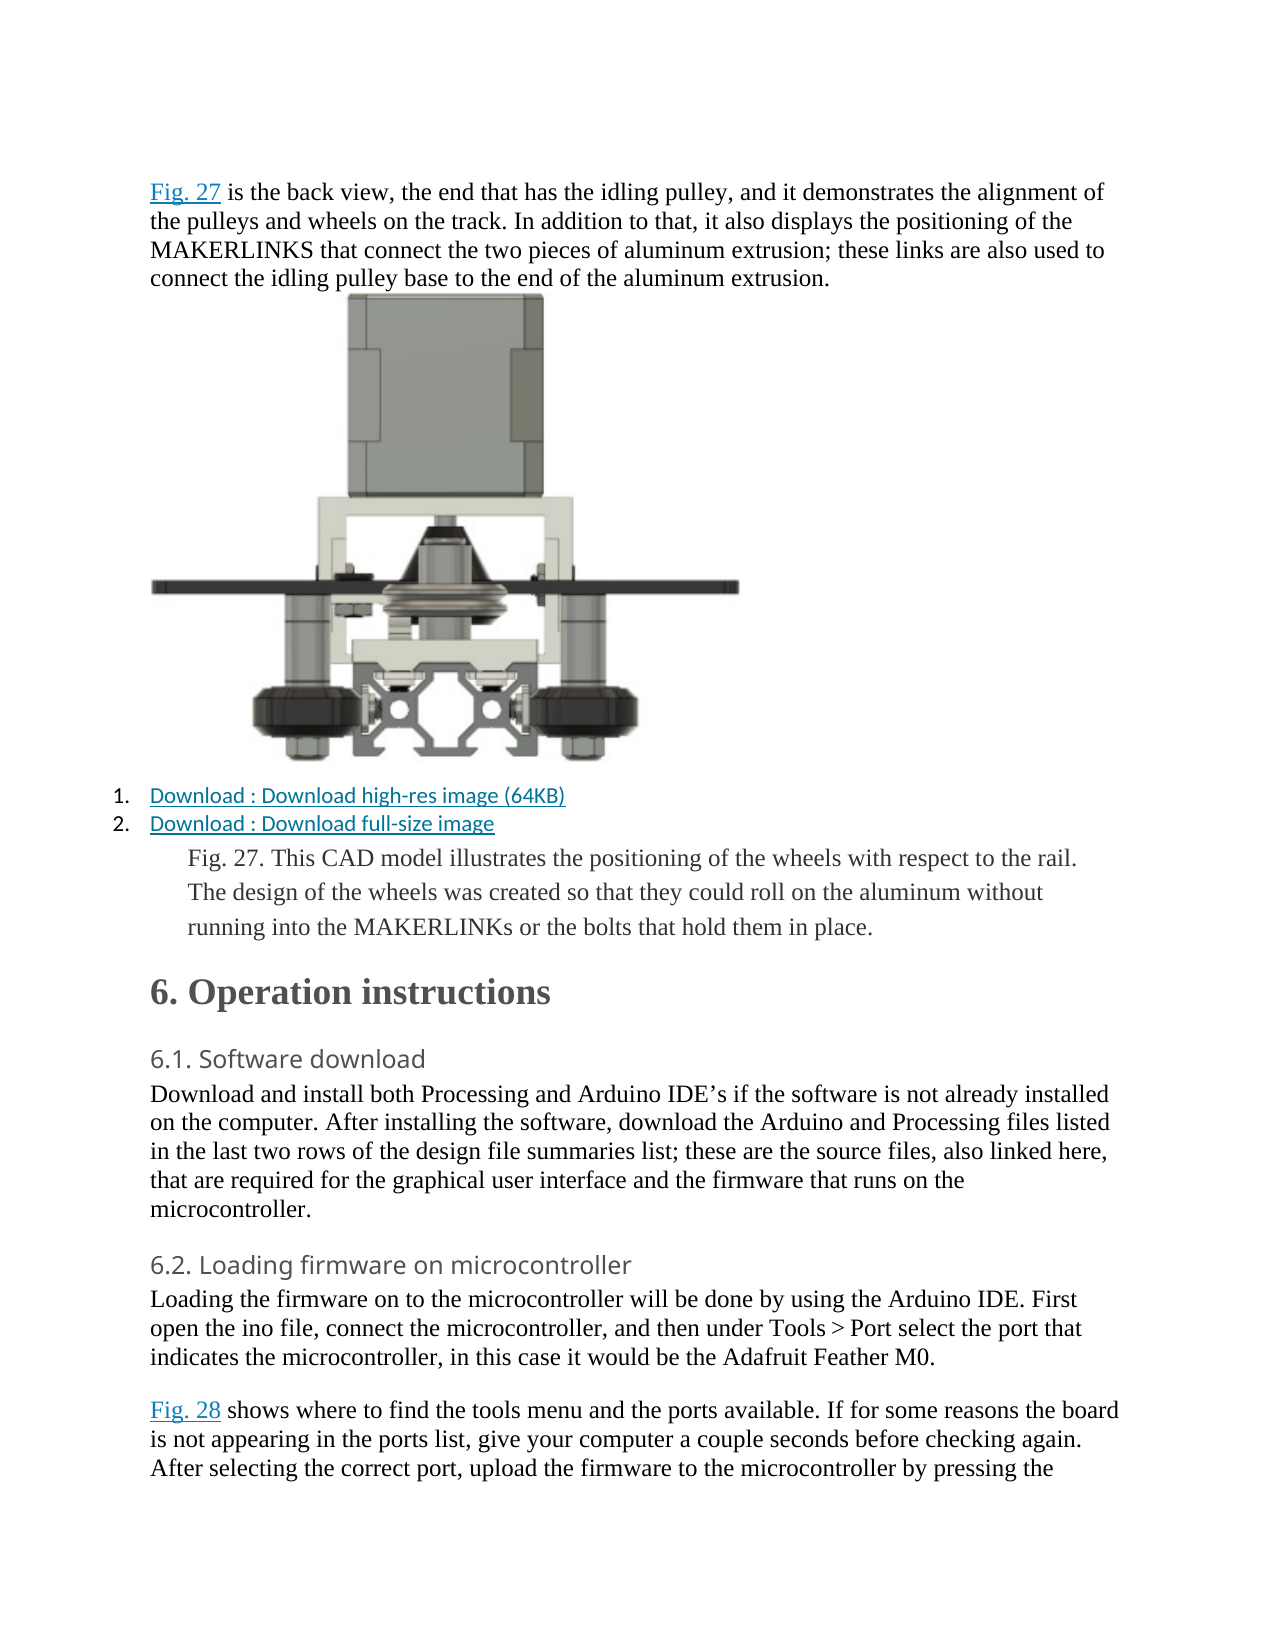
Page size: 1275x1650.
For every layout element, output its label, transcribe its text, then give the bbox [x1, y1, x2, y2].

picture [150, 292, 741, 763]
subtitle 6. Operation instructions [150, 970, 1125, 1013]
text Fig. 27 is the back view, the end that has the idling pulley, and it demonstrates the alignment of the pulleys and wheels on the track. In addition to that, it also displays the positioning of the MAKERLINKS that connect the two pieces of aluminum extrusion; these links are also used to connect the idling pulley base to the end of the aluminum extrusion. [150, 177, 1125, 292]
text Download and install both Processing and Arduino IDE’s if the software is not already installed on the computer. After installing the software, download the Arduino and Processing files listed in the last two rows of the design file summaries list; these are the source files, also linked here, that are required for the graphical user interface and the firmware that runs on the microcontroller. [150, 1079, 1125, 1222]
text Loading the firmware on to the microcontroller will be done by using the Arduino IDE. First open the ino file, connect the microcontroller, and then under Tools > Port select the port that indicates the microcontroller, in this case it would be the Adafruit Feather M0. [150, 1284, 1125, 1371]
list Download : Download high-res image (64KB) [112, 781, 1125, 809]
list Download : Download full-size image [112, 809, 1125, 837]
text Fig. 27. This CAD model illustrates the positioning of the wheels with respect to the rail. The design of the wheels was created so that they could roll on the aluminum without running into the MAKERLINKs or the bolts that hold them in place. [187, 837, 1087, 941]
subtitle 6.2. Loading firmware on microcontroller [150, 1247, 1125, 1282]
subtitle 6.1. Software download [150, 1042, 1125, 1076]
